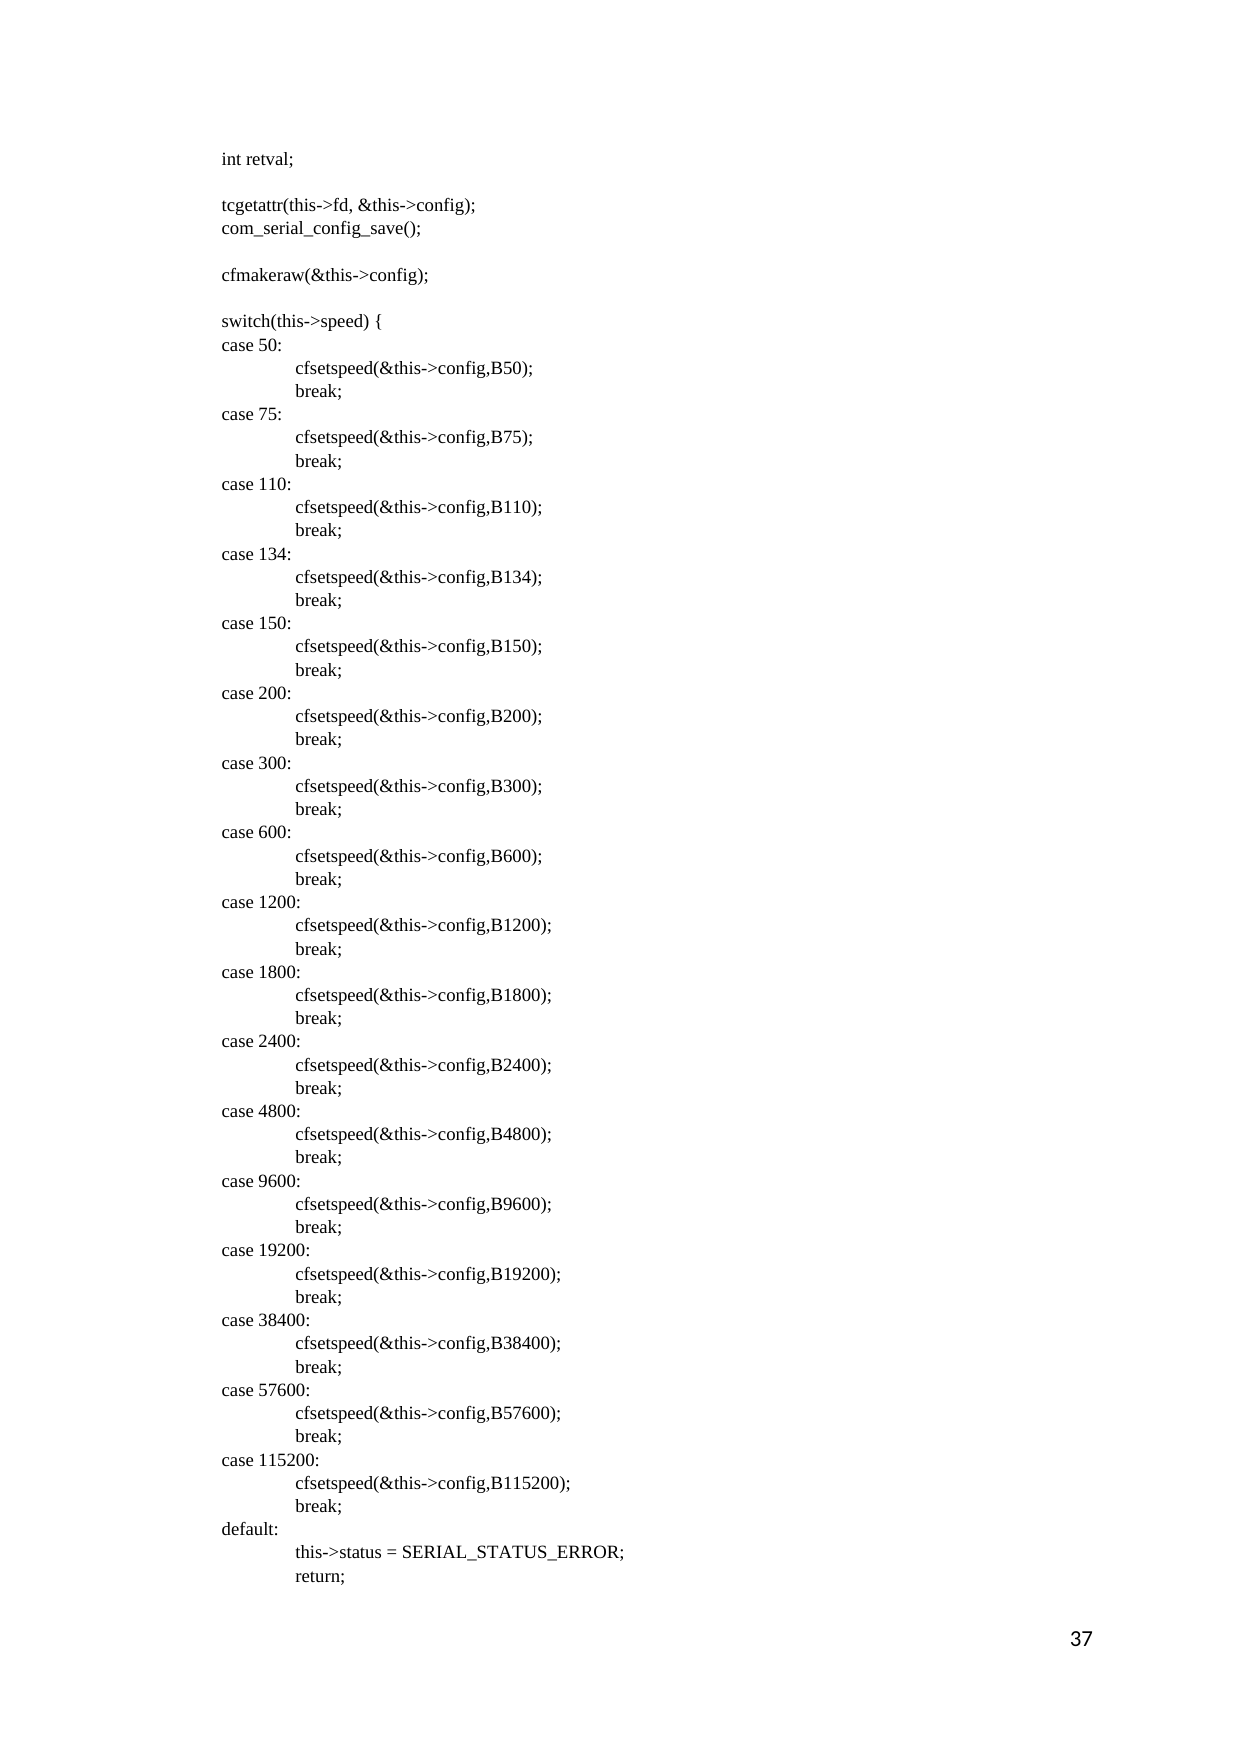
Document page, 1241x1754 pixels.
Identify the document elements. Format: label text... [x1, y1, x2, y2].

text break; [148, 1007, 1093, 1029]
text cfsetspeed(&this->config,B4800); [148, 1123, 1093, 1145]
text cfsetspeed(&this->config,B38400); [148, 1332, 1093, 1354]
text case 38400: [148, 1309, 1093, 1331]
text break; [148, 449, 1093, 471]
text tcgetattr(this->fd, &this->config); [148, 194, 1093, 216]
text break; [148, 659, 1093, 680]
text cfsetspeed(&this->config,B19200); [148, 1263, 1093, 1284]
text cfsetspeed(&this->config,B57600); [148, 1402, 1093, 1423]
text break; [148, 1495, 1093, 1516]
text break; [148, 1077, 1093, 1098]
text cfsetspeed(&this->config,B50); [148, 357, 1093, 378]
text com_serial_config_save(); [148, 217, 1093, 239]
text case 200: [148, 682, 1093, 703]
text break; [148, 1356, 1093, 1377]
text case 1200: [148, 891, 1093, 912]
text case 150: [148, 612, 1093, 634]
text switch(this->speed) { [148, 310, 1093, 332]
text break; [148, 1216, 1093, 1238]
text cfsetspeed(&this->config,B75); [148, 426, 1093, 448]
text break; [148, 868, 1093, 889]
text break; [148, 798, 1093, 819]
text case 115200: [148, 1448, 1093, 1470]
text case 300: [148, 752, 1093, 773]
text cfsetspeed(&this->config,B150); [148, 635, 1093, 657]
text case 19200: [148, 1239, 1093, 1261]
text cfmakeraw(&this->config); [148, 264, 1093, 285]
text break; [148, 380, 1093, 401]
text this->status = SERIAL_STATUS_ERROR; [148, 1541, 1093, 1563]
text cfsetspeed(&this->config,B1800); [148, 984, 1093, 1005]
text cfsetspeed(&this->config,B134); [148, 566, 1093, 587]
text case 50: [148, 333, 1093, 355]
text case 4800: [148, 1100, 1093, 1122]
text case 1800: [148, 961, 1093, 982]
text break; [148, 1286, 1093, 1307]
text break; [148, 728, 1093, 750]
text break; [148, 519, 1093, 541]
text case 600: [148, 821, 1093, 843]
text cfsetspeed(&this->config,B115200); [148, 1472, 1093, 1493]
text case 134: [148, 542, 1093, 564]
text cfsetspeed(&this->config,B300); [148, 775, 1093, 796]
text cfsetspeed(&this->config,B1200); [148, 914, 1093, 936]
text case 75: [148, 403, 1093, 425]
text int retval; [148, 148, 1093, 169]
text cfsetspeed(&this->config,B2400); [148, 1053, 1093, 1075]
text cfsetspeed(&this->config,B600); [148, 844, 1093, 866]
text default: [148, 1518, 1093, 1540]
text return; [148, 1564, 1093, 1586]
text break; [148, 1146, 1093, 1168]
text break; [148, 937, 1093, 959]
text case 57600: [148, 1379, 1093, 1400]
text break; [148, 1425, 1093, 1447]
text cfsetspeed(&this->config,B110); [148, 496, 1093, 518]
text case 9600: [148, 1170, 1093, 1191]
text cfsetspeed(&this->config,B200); [148, 705, 1093, 727]
text cfsetspeed(&this->config,B9600); [148, 1193, 1093, 1214]
text case 110: [148, 473, 1093, 494]
text break; [148, 589, 1093, 611]
text case 2400: [148, 1030, 1093, 1052]
